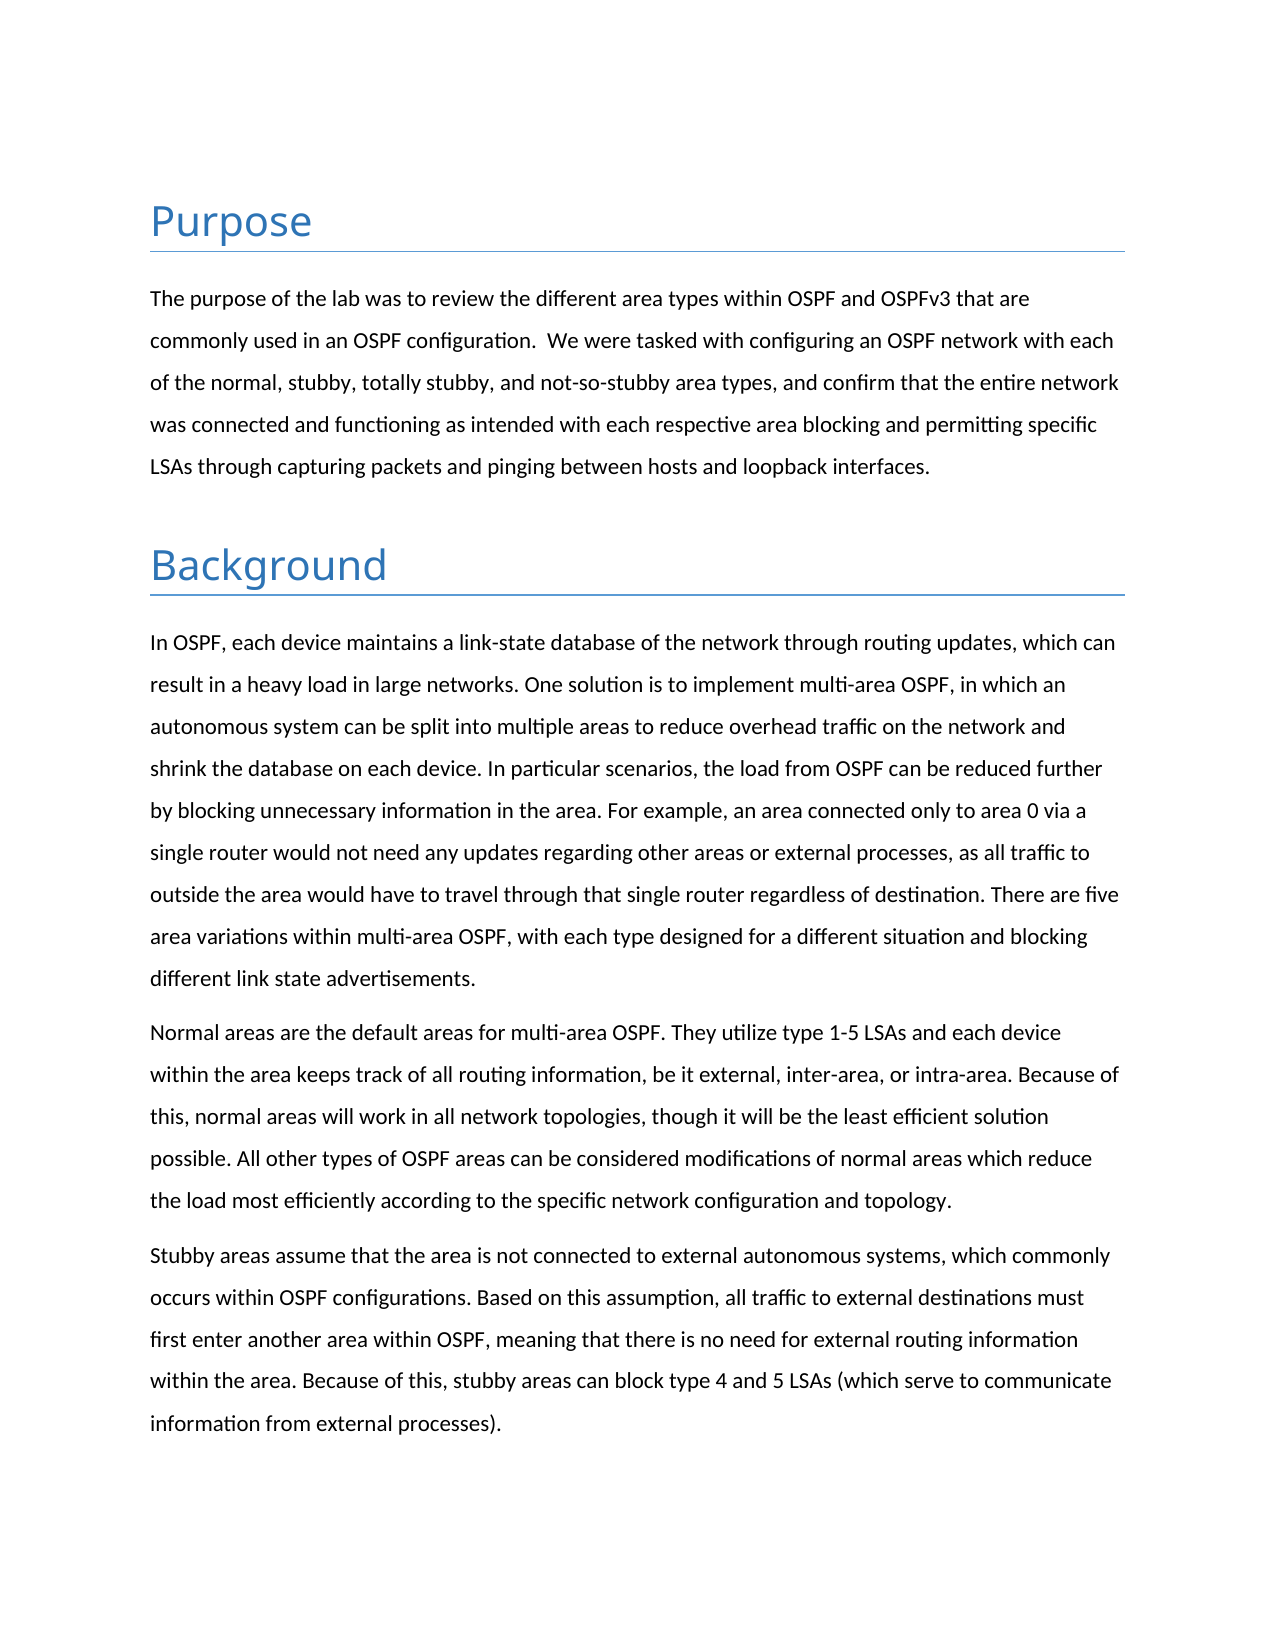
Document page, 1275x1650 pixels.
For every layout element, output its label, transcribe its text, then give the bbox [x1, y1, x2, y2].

subtitle Purpose [150, 192, 1125, 251]
subtitle Background [150, 536, 1125, 594]
text The purpose of the lab was to review the different area types within OSPF and OSPFv3 that are commonly used in an OSPF configuration. We were tasked with configuring an OSPF network with each of the normal, stubby, totally stubby, and not-so-stubby area types, and confirm that the entire network was connected and functioning as intended with each respective area blocking and permitting specific LSAs through capturing packets and pinging between hosts and loopback interfaces. [150, 284, 1125, 480]
text Stubby areas assume that the area is not connected to external autonomous systems, which commonly occurs within OSPF configurations. Based on this assumption, all traffic to external destinations must first enter another area within OSPF, meaning that there is no need for external routing information within the area. Because of this, stubby areas can block type 4 and 5 LSAs (which serve to communicate information from external processes). [150, 1241, 1125, 1437]
text In OSPF, each device maintains a link-state database of the network through routing updates, which can result in a heavy load in large networks. One solution is to implement multi-area OSPF, in which an autonomous system can be split into multiple areas to reduce overhead traffic on the network and shrink the database on each device. In particular scenarios, the load from OSPF can be reduced further by blocking unnecessary information in the area. For example, an area connected only to area 0 via a single router would not need any updates regarding other areas or external processes, as all traffic to outside the area would have to travel through that single router regardless of destination. There are five area variations within multi-area OSPF, with each type designed for a different situation and blocking different link state advertisements. [150, 628, 1125, 992]
text Normal areas are the default areas for multi-area OSPF. They utilize type 1-5 LSAs and each device within the area keeps track of all routing information, be it external, inter-area, or intra-area. Because of this, normal areas will work in all network topologies, though it will be the least efficient solution possible. All other types of OSPF areas can be considered modifications of normal areas which reduce the load most efficiently according to the specific network configuration and topology. [150, 1018, 1125, 1214]
